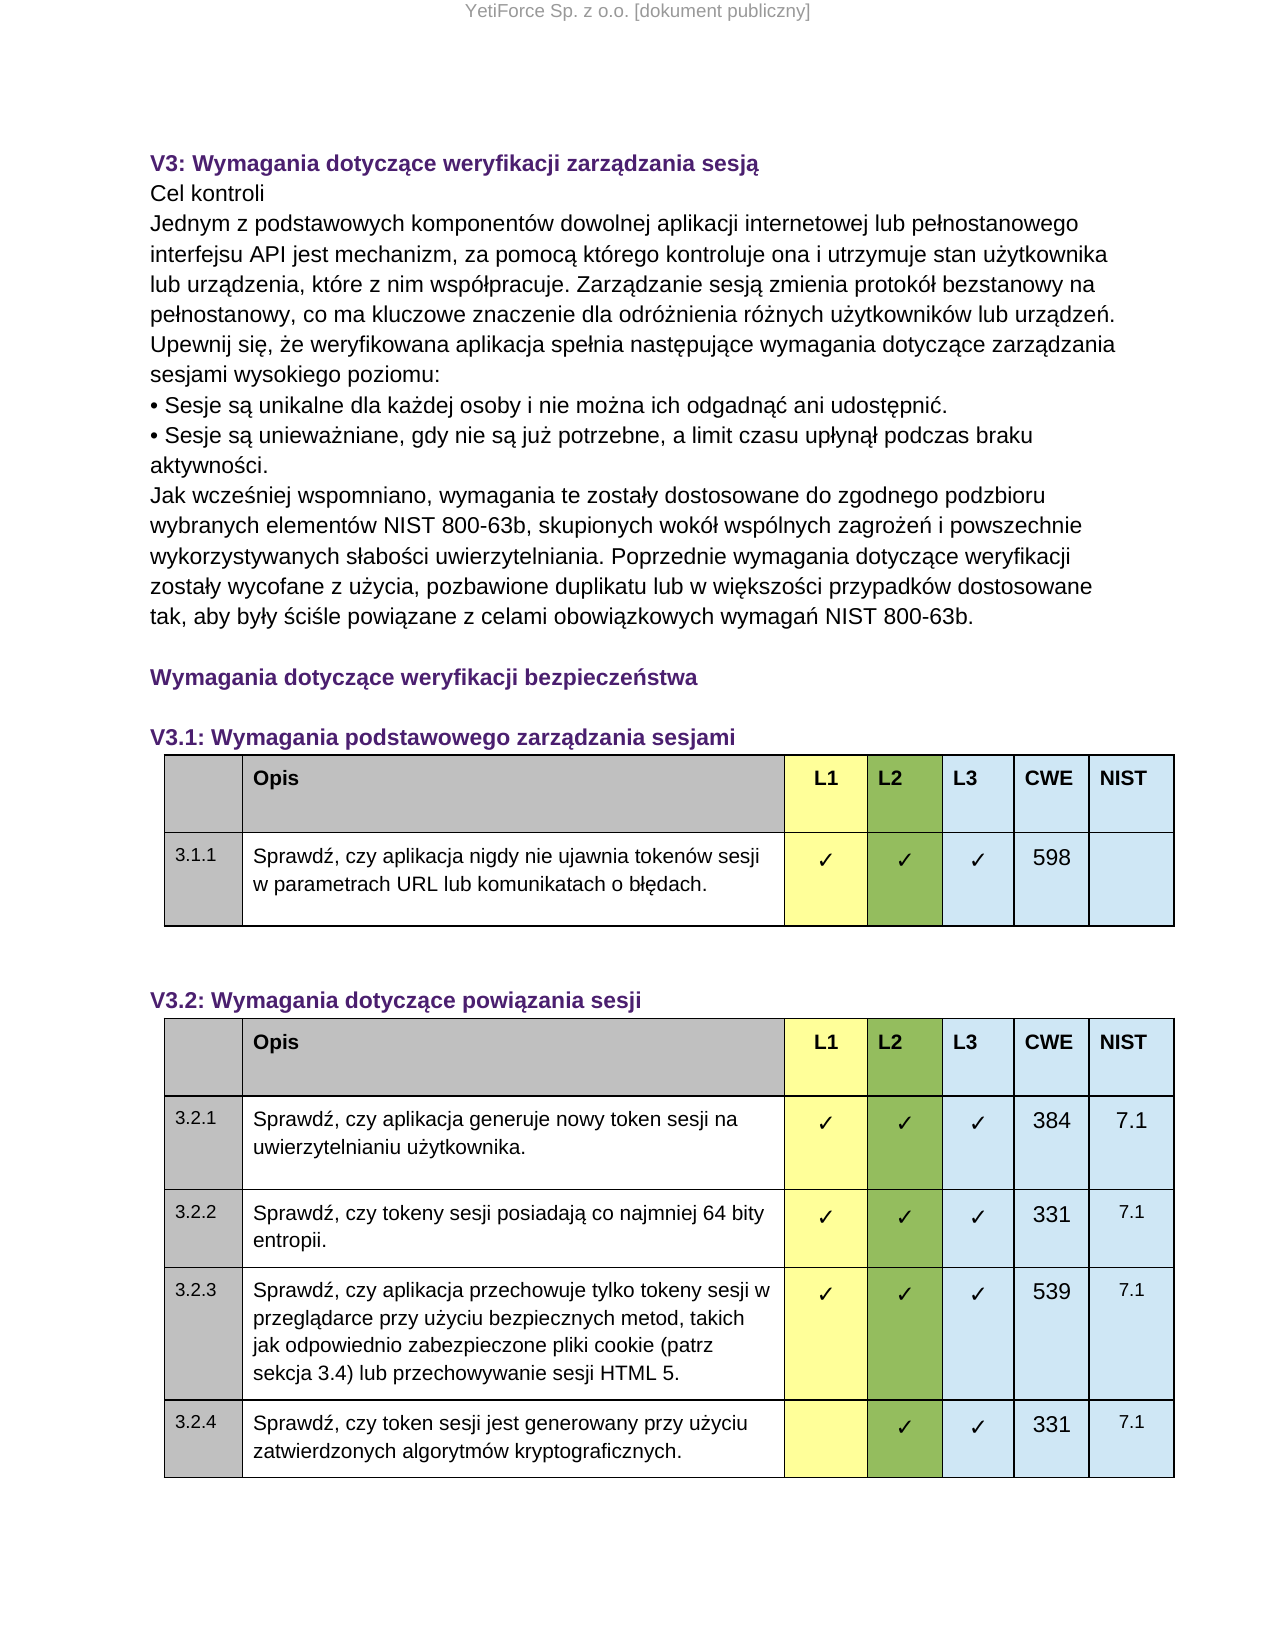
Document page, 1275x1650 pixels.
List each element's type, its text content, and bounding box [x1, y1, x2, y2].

table_cell Sprawdź, czy aplikacja nigdy nie ujawnia tokenów sesji w parametrach URL lub komunikatach o błędach. [243, 833, 784, 925]
table_cell 539 [1015, 1268, 1088, 1399]
table_cell ✓ [868, 1401, 942, 1477]
table_cell Sprawdź, czy token sesji jest generowany przy użyciu zatwierdzonych algorytmów kryptograficznych. [243, 1401, 784, 1477]
table_header NIST [1090, 1019, 1173, 1095]
table_header L2 [868, 1019, 942, 1095]
table_header L2 [868, 756, 942, 832]
table_cell ✓ [785, 833, 867, 925]
table_cell 598 [1015, 833, 1088, 925]
table_cell 331 [1015, 1190, 1088, 1266]
table_header NIST [1090, 756, 1173, 832]
table_cell Sprawdź, czy tokeny sesji posiadają co najmniej 64 bity entropii. [243, 1190, 784, 1266]
table_cell ✓ [785, 1097, 867, 1189]
table_cell [1090, 833, 1173, 925]
table_header L1 [785, 756, 867, 832]
table_cell ✓ [943, 833, 1013, 925]
text V3.2: Wymagania dotyczące powiązania sesji [150, 987, 1125, 1014]
text Cel kontroli [150, 180, 1125, 207]
table_cell Sprawdź, czy aplikacja przechowuje tylko tokeny sesji w przeglądarce przy użyciu bezpiecznych metod, takich jak odpowiednio zabezpieczone pliki cookie (patrz sekcja 3.4) lub przechowywanie sesji HTML 5. [243, 1268, 784, 1399]
table_cell ✓ [943, 1190, 1013, 1266]
table_header L3 [943, 756, 1013, 832]
table_cell ✓ [868, 1190, 942, 1266]
table_cell ✓ [943, 1097, 1013, 1189]
table_cell 384 [1015, 1097, 1088, 1189]
table_cell ✓ [868, 1268, 942, 1399]
text Upewnij się, że weryfikowana aplikacja spełnia następujące wymagania dotyczące zarządzania sesjami wysokiego poziomu: [150, 331, 1125, 388]
table_cell 7.1 [1090, 1097, 1173, 1189]
table_header [165, 756, 242, 832]
table_cell ✓ [785, 1190, 867, 1266]
table_cell ✓ [943, 1268, 1013, 1399]
table_cell 3.2.2 [165, 1190, 242, 1266]
table_header Opis [243, 1019, 784, 1095]
text Wymagania dotyczące weryfikacji bezpieczeństwa [150, 663, 1125, 690]
table_header CWE [1015, 756, 1088, 832]
table_cell 331 [1015, 1401, 1088, 1477]
text V3: Wymagania dotyczące weryfikacji zarządzania sesją [150, 150, 1125, 176]
table_cell [785, 1401, 867, 1477]
table_cell ✓ [943, 1401, 1013, 1477]
table_cell 3.1.1 [165, 833, 242, 925]
table_header CWE [1015, 1019, 1088, 1095]
table_header L1 [785, 1019, 867, 1095]
table_cell ✓ [868, 1097, 942, 1189]
text Jak wcześniej wspomniano, wymagania te zostały dostosowane do zgodnego podzbioru wybranych elementów NIST 800-63b, skupionych wokół wspólnych zagrożeń i powszechnie wykorzystywanych słabości uwierzytelniania. Poprzednie wymagania dotyczące weryfikacji zostały wycofane z użycia, pozbawione duplikatu lub w większości przypadków dostosowane tak, aby były ściśle powiązane z celami obowiązkowych wymagań NIST 800-63b. [150, 482, 1125, 629]
table_header Opis [243, 756, 784, 832]
table_cell ✓ [868, 833, 942, 925]
table_cell ✓ [785, 1268, 867, 1399]
text V3.1: Wymagania podstawowego zarządzania sesjami [150, 724, 1125, 750]
table_cell 3.2.4 [165, 1401, 242, 1477]
table_cell 3.2.1 [165, 1097, 242, 1189]
table_header L3 [943, 1019, 1013, 1095]
table_cell 7.1 [1090, 1190, 1173, 1266]
text • Sesje są unikalne dla każdej osoby i nie można ich odgadnąć ani udostępnić. [150, 392, 1125, 418]
table_cell Sprawdź, czy aplikacja generuje nowy token sesji na uwierzytelnianiu użytkownika. [243, 1097, 784, 1189]
text Jednym z podstawowych komponentów dowolnej aplikacji internetowej lub pełnostanowego interfejsu API jest mechanizm, za pomocą którego kontroluje ona i utrzymuje stan użytkownika lub urządzenia, które z nim współpracuje. Zarządzanie sesją zmienia protokół bezstanowy na pełnostanowy, co ma kluczowe znaczenie dla odróżnienia różnych użytkowników lub urządzeń. [150, 210, 1125, 327]
table_cell 7.1 [1090, 1268, 1173, 1399]
table_header [165, 1019, 242, 1095]
table_cell 7.1 [1090, 1401, 1173, 1477]
text • Sesje są unieważniane, gdy nie są już potrzebne, a limit czasu upłynął podczas braku aktywności. [150, 422, 1125, 478]
table_cell 3.2.3 [165, 1268, 242, 1399]
